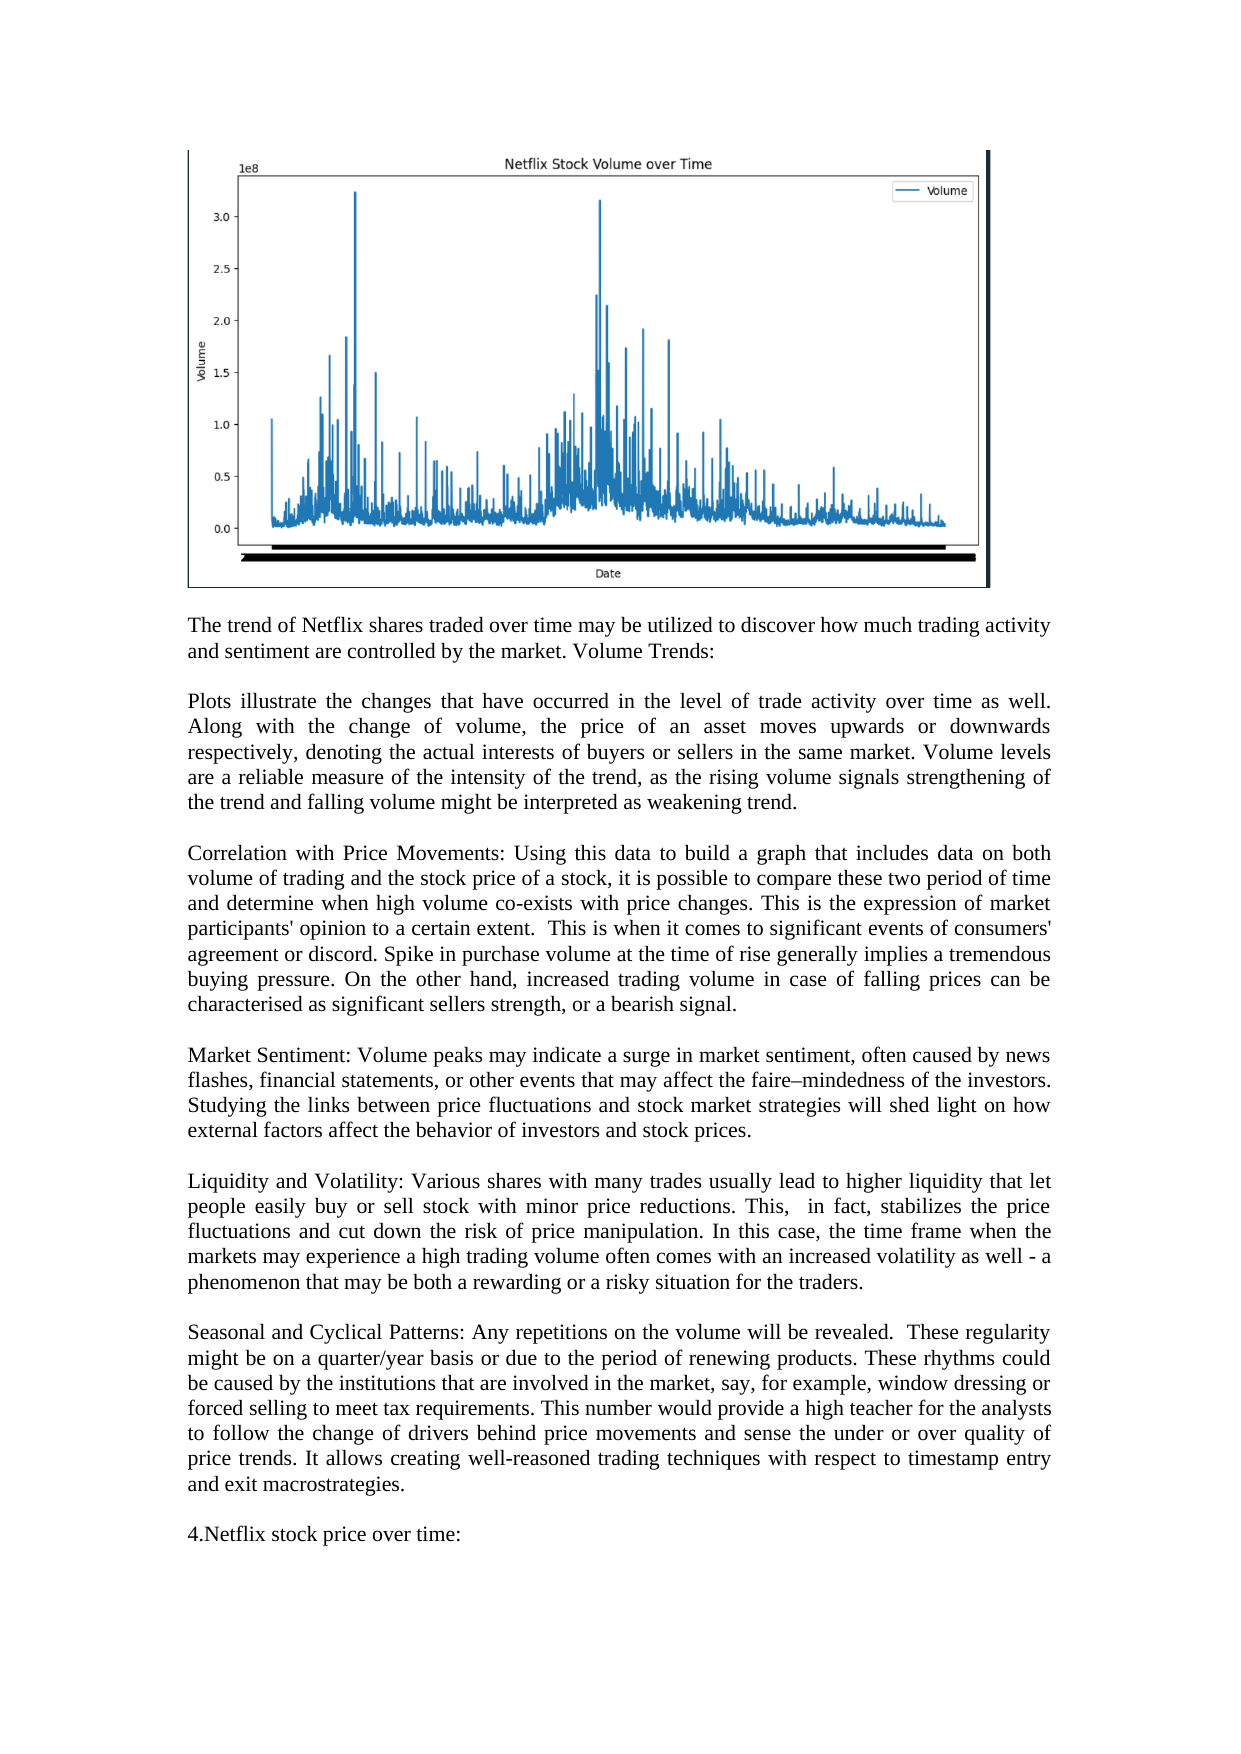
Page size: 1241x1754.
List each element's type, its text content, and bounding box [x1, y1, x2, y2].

picture [187, 150, 991, 588]
text Plots illustrate the changes that have occurred in the level of trade activity over time as well. Along with the change of volume, the price of an asset moves upwards or downwards respectively, denoting the actual interests of buyers or sellers in the same market. Volume levels are a reliable measure of the intensity of the trend, as the rising volume signals strengthening of the trend and falling volume might be interpreted as weakening trend. [187, 688, 1053, 814]
text Seasonal and Cyclical Patterns: Any repetitions on the volume will be revealed. These regularity might be on a quarter/year basis or due to the period of renewing products. These rhythms could be caused by the institutions that are involved in the market, say, for example, window dressing or forced selling to meet tax requirements. This number would provide a high teacher for the analysts to follow the change of drivers behind price movements and sense the under or over quality of price trends. It allows creating well-reasoned trading techniques with respect to timestamp entry and exit macrostrategies. [187, 1319, 1053, 1496]
text 4.Netflix stock price over time: [187, 1521, 1053, 1546]
text Liquidity and Volatility: Various shares with many trades usually lead to higher liquidity that let people easily buy or sell stock with minor price reductions. This, in fact, stabilizes the price fluctuations and cut down the risk of price manipulation. In this case, the time frame when the markets may experience a high trading volume often comes with an increased volatility as well - a phenomenon that may be both a rewarding or a risky situation for the traders. [187, 1168, 1053, 1294]
text Market Sentiment: Volume peaks may indicate a surge in market sentiment, often caused by news flashes, financial statements, or other events that may affect the faire–mindedness of the investors. Studying the links between price fluctuations and stock market strategies will shed light on how external factors affect the behavior of investors and stock prices. [187, 1042, 1053, 1142]
text The trend of Netflix shares traded over time may be utilized to discover how much trading activity and sentiment are controlled by the market. Volume Trends: [187, 612, 1053, 663]
text Correlation with Price Movements: Using this data to build a graph that includes data on both volume of trading and the stock price of a stock, it is possible to compare these two period of time and determine when high volume co-exists with price changes. This is the expression of market participants' opinion to a certain extent. This is when it comes to significant events of consumers' agreement or discord. Spike in purchase volume at the time of rise generally implies a tremendous buying pressure. On the other hand, increased trading volume in case of falling prices can be characterised as significant sellers strength, or a bearish signal. [187, 840, 1053, 1016]
